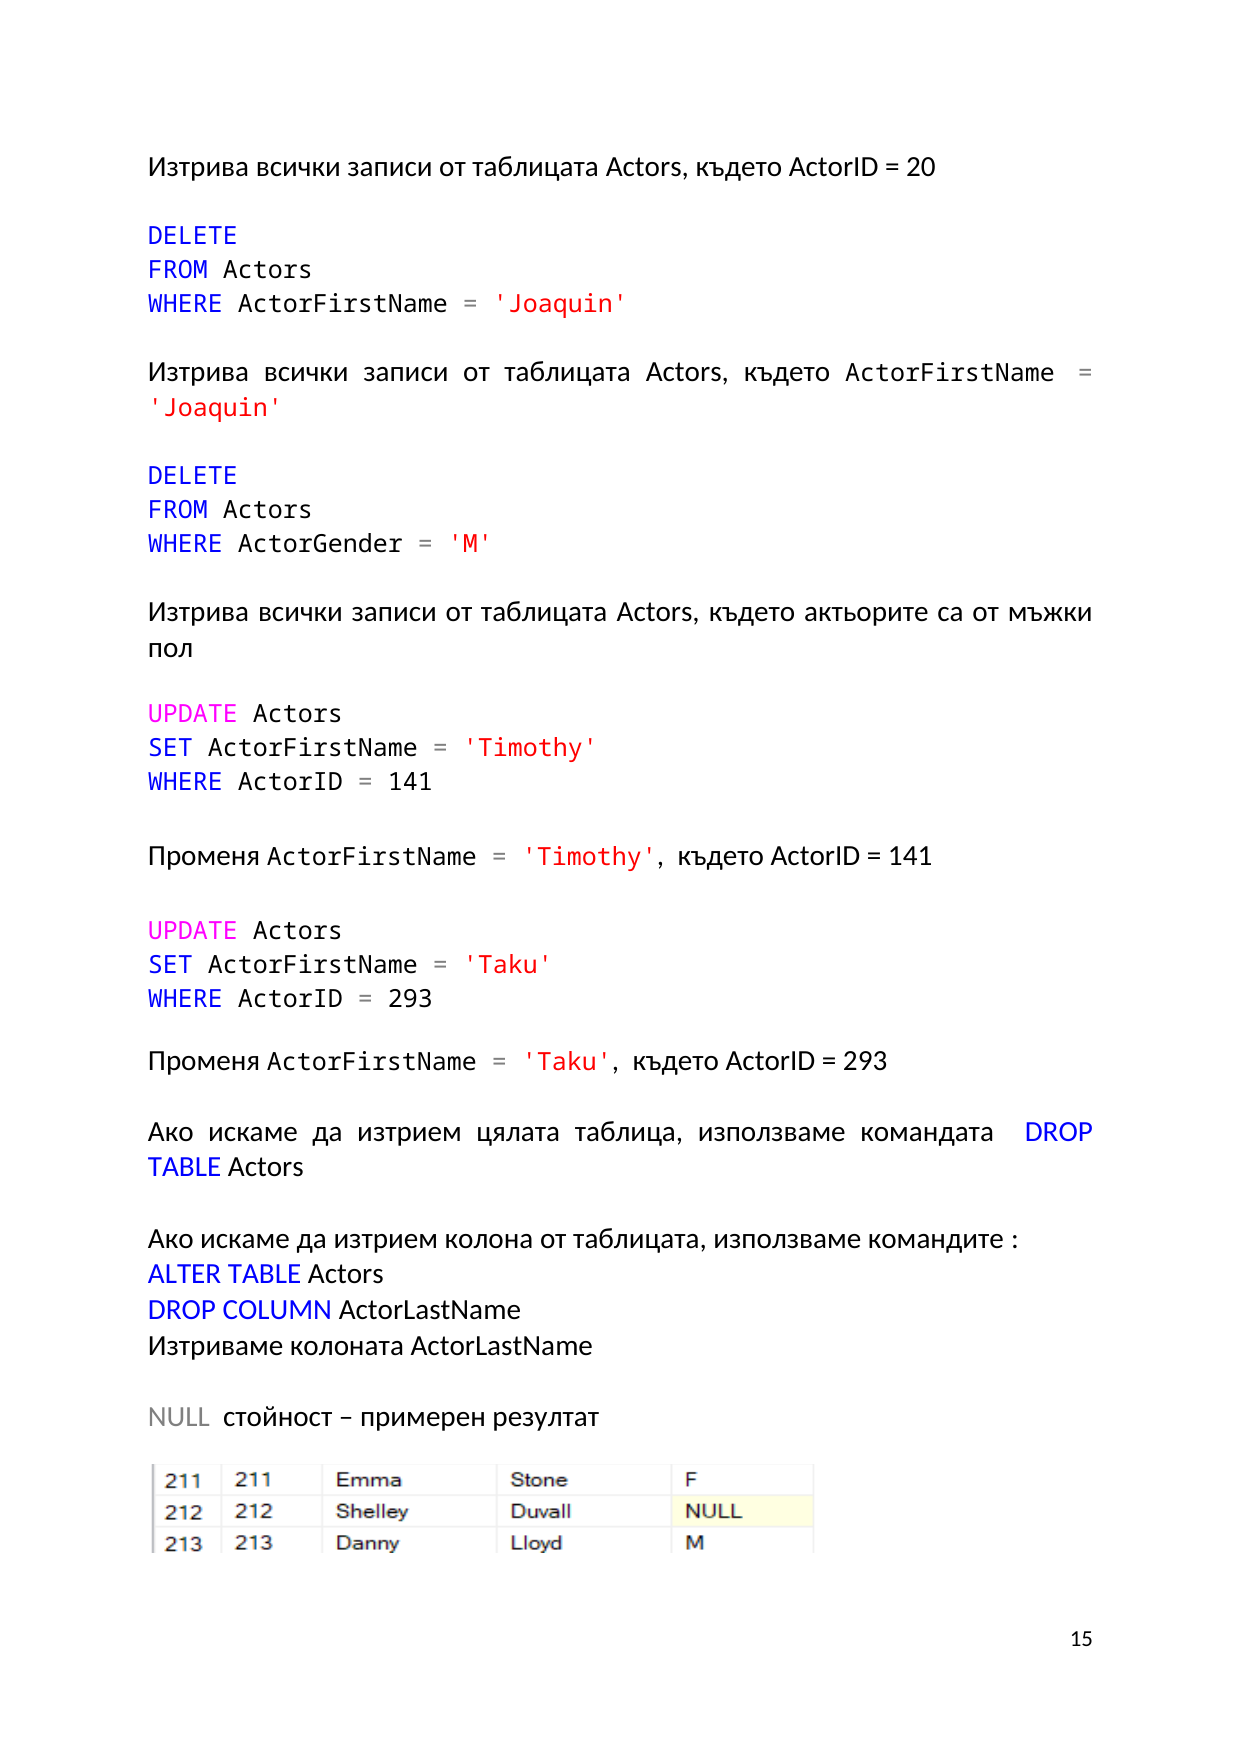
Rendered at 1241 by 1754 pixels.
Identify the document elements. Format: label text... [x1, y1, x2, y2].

text SET ActorFirstName = 'Timothy' [148, 729, 1093, 763]
text UPDATE Actors [148, 695, 1093, 729]
picture [147, 1464, 815, 1553]
text Променя ActorFirstName = 'Taku', където ActorID = 293 [148, 1042, 1093, 1077]
text DROP COLUMN ActorLastName [148, 1291, 1093, 1327]
text DELETE [148, 217, 1093, 251]
text UPDATE Actors [148, 912, 1093, 947]
text WHERE ActorID = 141 [148, 763, 1093, 797]
text Aко искаме да изтрием цялата таблица, използваме командата DROP TABLE Actors [148, 1113, 1093, 1184]
text FROM Actors [148, 251, 1093, 285]
text Ако искаме да изтрием колона от таблицата, използваме командите : [148, 1220, 1093, 1255]
text Изтрива всички записи от таблицата Actors, където актьорите са от мъжки пол [148, 593, 1093, 665]
text Изтрива всички записи от таблицата Actors, където ActorFirstName = 'Joaquin' [148, 353, 1093, 423]
text WHERE ActorID = 293 [148, 981, 1093, 1015]
text WHERE ActorGender = 'M' [148, 525, 1093, 559]
text DELETE [148, 457, 1093, 491]
text SET ActorFirstName = 'Taku' [148, 947, 1093, 981]
text FROM Actors [148, 491, 1093, 525]
text WHERE ActorFirstName = 'Joaquin' [148, 285, 1093, 319]
text ALTER TABLE Actors [148, 1255, 1093, 1291]
text NULL стойност – примерен резултат [148, 1398, 1093, 1433]
text Изтрива всички записи от таблицата Actors, където ActorID = 20 [148, 148, 1093, 183]
text Изтриваме колоната ActorLastName [148, 1327, 1093, 1362]
text Променя ActorFirstName = 'Timothy', където ActorID = 141 [148, 837, 1093, 873]
